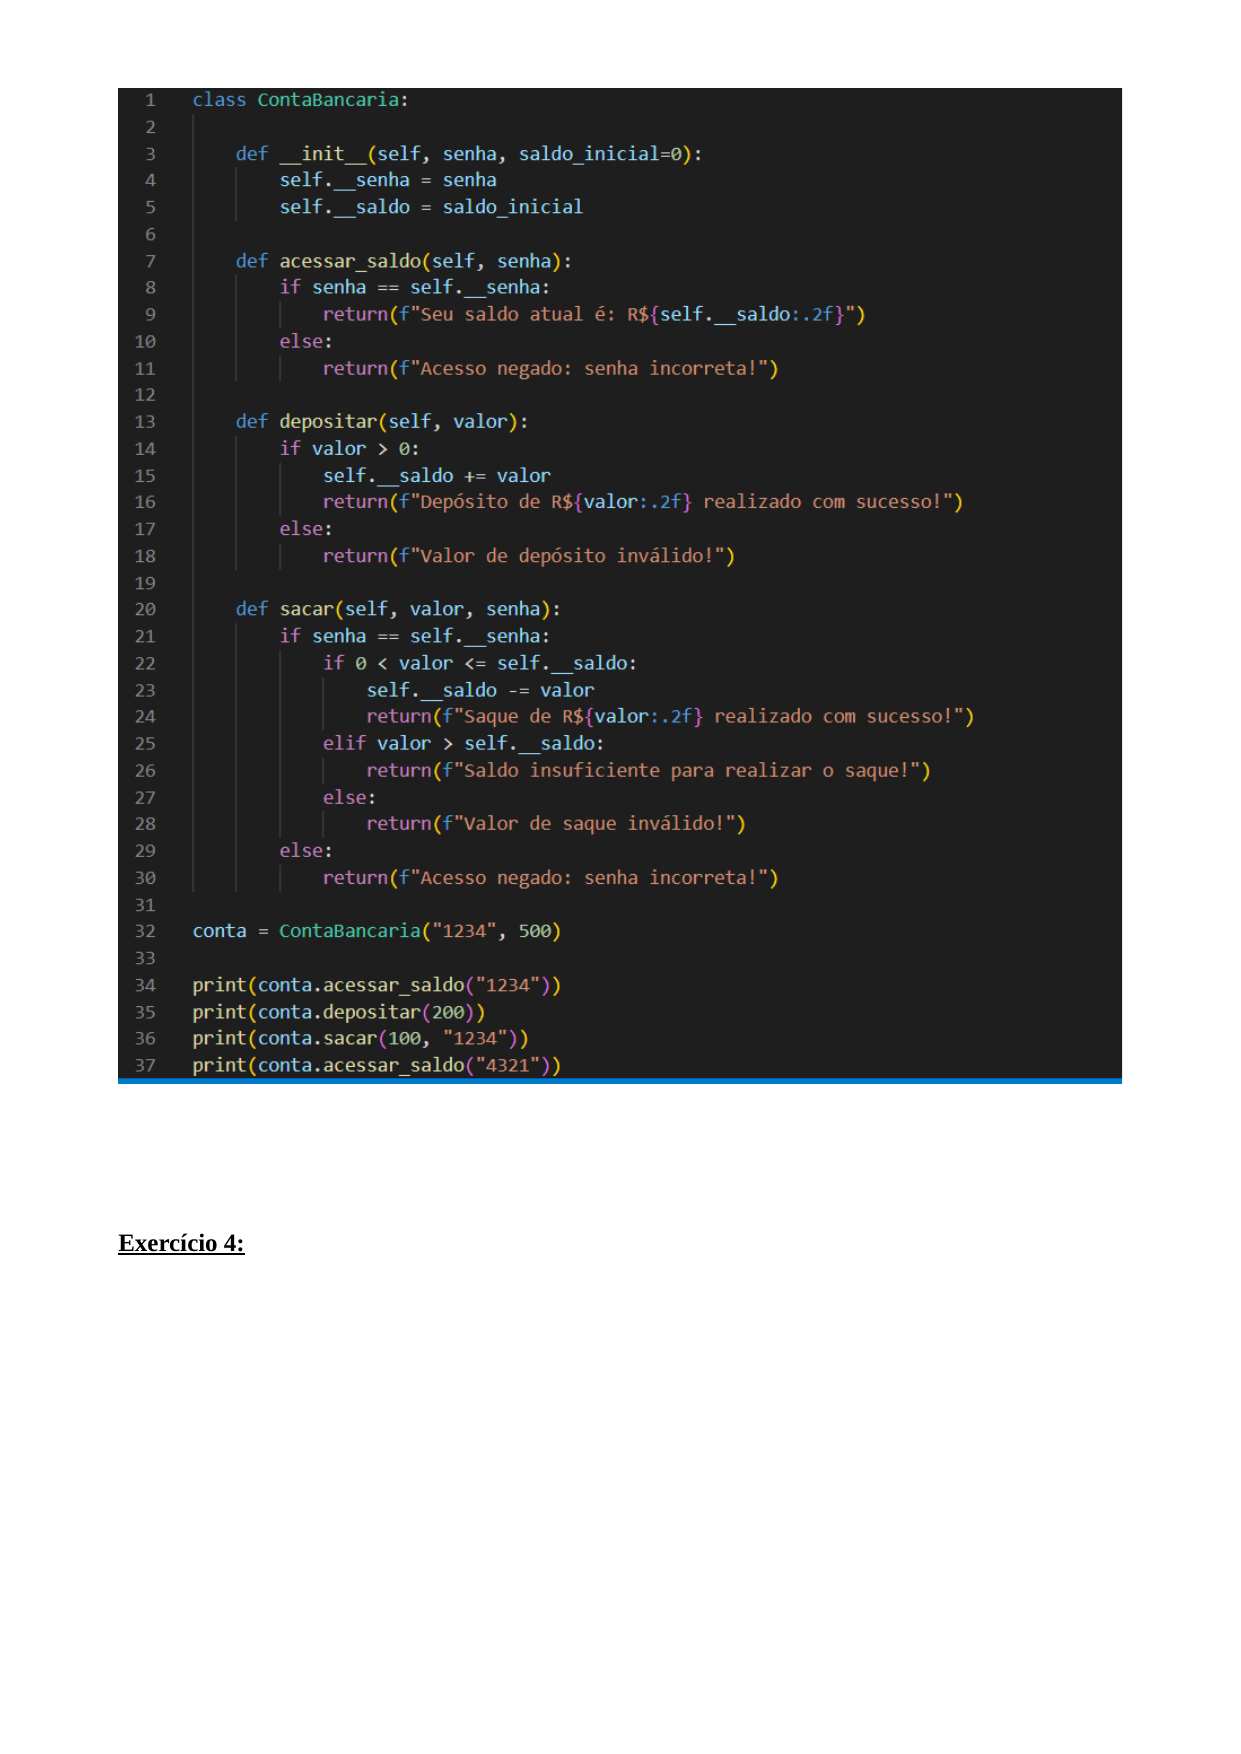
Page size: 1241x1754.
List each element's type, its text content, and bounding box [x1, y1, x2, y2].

text Exercício 4: [118, 1228, 1122, 1257]
picture [118, 88, 1123, 1084]
